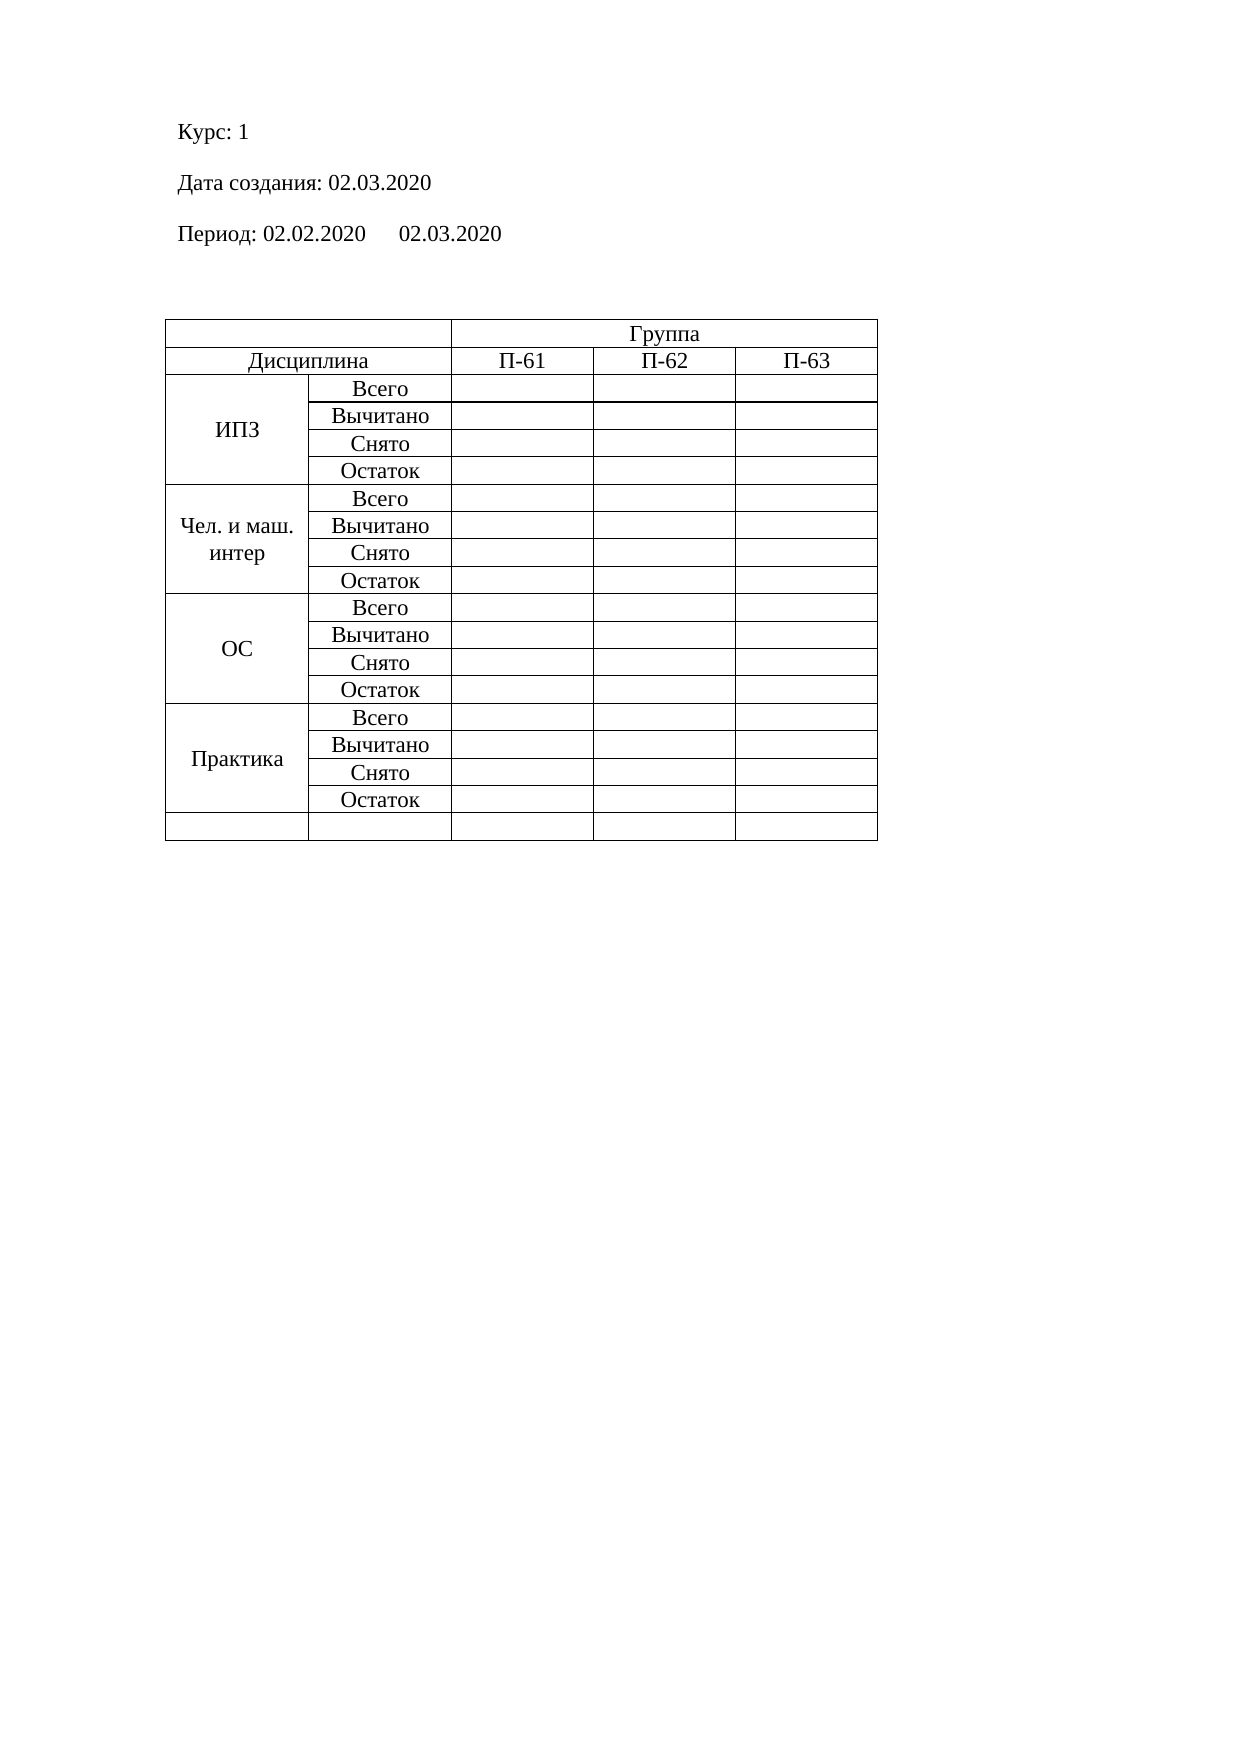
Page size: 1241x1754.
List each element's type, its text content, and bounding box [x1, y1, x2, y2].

table_cell Снято [309, 430, 451, 456]
table_cell [594, 731, 735, 757]
table_cell Остаток [309, 567, 451, 593]
table_cell [594, 759, 735, 785]
table_cell Чел. и маш. интер [166, 485, 308, 593]
table_cell [452, 649, 593, 675]
table_cell [594, 512, 735, 538]
table_cell [594, 676, 735, 703]
table_cell [594, 622, 735, 648]
table_cell [452, 759, 593, 785]
table_cell [594, 649, 735, 675]
table_cell [736, 539, 877, 566]
table_cell [452, 485, 593, 511]
table_cell Дисциплина [166, 348, 451, 374]
table_cell [452, 813, 593, 840]
table_cell П-63 [736, 348, 877, 374]
table_cell ИПЗ [166, 375, 308, 483]
table_cell [452, 622, 593, 648]
table_cell [309, 813, 451, 840]
table_cell [594, 539, 735, 566]
table_cell Вычитано [309, 512, 451, 538]
table_cell [736, 649, 877, 675]
table_cell Всего [309, 704, 451, 730]
table_cell [736, 622, 877, 648]
table_cell [452, 375, 593, 401]
table_cell [736, 594, 877, 621]
table_cell [594, 485, 735, 511]
table_cell Остаток [309, 676, 451, 703]
table_cell [736, 704, 877, 730]
table_cell [736, 403, 877, 429]
table_cell Снято [309, 759, 451, 785]
table_cell [736, 567, 877, 593]
table_cell [736, 759, 877, 785]
text Курс: 1 [177, 118, 1152, 144]
table_cell [452, 512, 593, 538]
table_cell [166, 813, 308, 840]
text Дата создания: 02.03.2020 [177, 169, 1152, 196]
table_cell [736, 457, 877, 483]
table_cell [736, 813, 877, 840]
table_cell [452, 704, 593, 730]
table_cell [736, 512, 877, 538]
table_cell [594, 375, 735, 401]
table_cell [452, 594, 593, 621]
table_cell [452, 430, 593, 456]
table_cell [452, 731, 593, 757]
table_cell Снято [309, 539, 451, 566]
table_cell [594, 786, 735, 812]
table_cell Вычитано [309, 403, 451, 429]
text Период: 02.02.2020 02.03.2020 [177, 220, 1152, 247]
table_cell [594, 704, 735, 730]
table_cell П-62 [594, 348, 735, 374]
table_cell Всего [309, 594, 451, 621]
table_cell Всего [309, 485, 451, 511]
table_cell [452, 457, 593, 483]
table_cell Вычитано [309, 622, 451, 648]
table_cell [594, 403, 735, 429]
table_cell [736, 731, 877, 757]
table_cell [594, 430, 735, 456]
table_cell Всего [309, 375, 451, 401]
table_cell Вычитано [309, 731, 451, 757]
table_cell [736, 430, 877, 456]
table_cell [452, 403, 593, 429]
table_cell Остаток [309, 457, 451, 483]
table_cell П-61 [452, 348, 593, 374]
table_cell Остаток [309, 786, 451, 812]
table_cell [736, 485, 877, 511]
table_header [166, 320, 451, 347]
table_header Группа [452, 320, 877, 347]
table_cell [736, 676, 877, 703]
table_cell [452, 786, 593, 812]
table_cell Снято [309, 649, 451, 675]
table_cell [736, 375, 877, 401]
table_cell [736, 786, 877, 812]
table_cell [452, 539, 593, 566]
table_cell [594, 567, 735, 593]
table_cell Практика [166, 704, 308, 812]
table_cell [594, 813, 735, 840]
table_cell [594, 457, 735, 483]
table_cell ОС [166, 594, 308, 703]
table_cell [452, 567, 593, 593]
table_cell [452, 676, 593, 703]
table_cell [594, 594, 735, 621]
